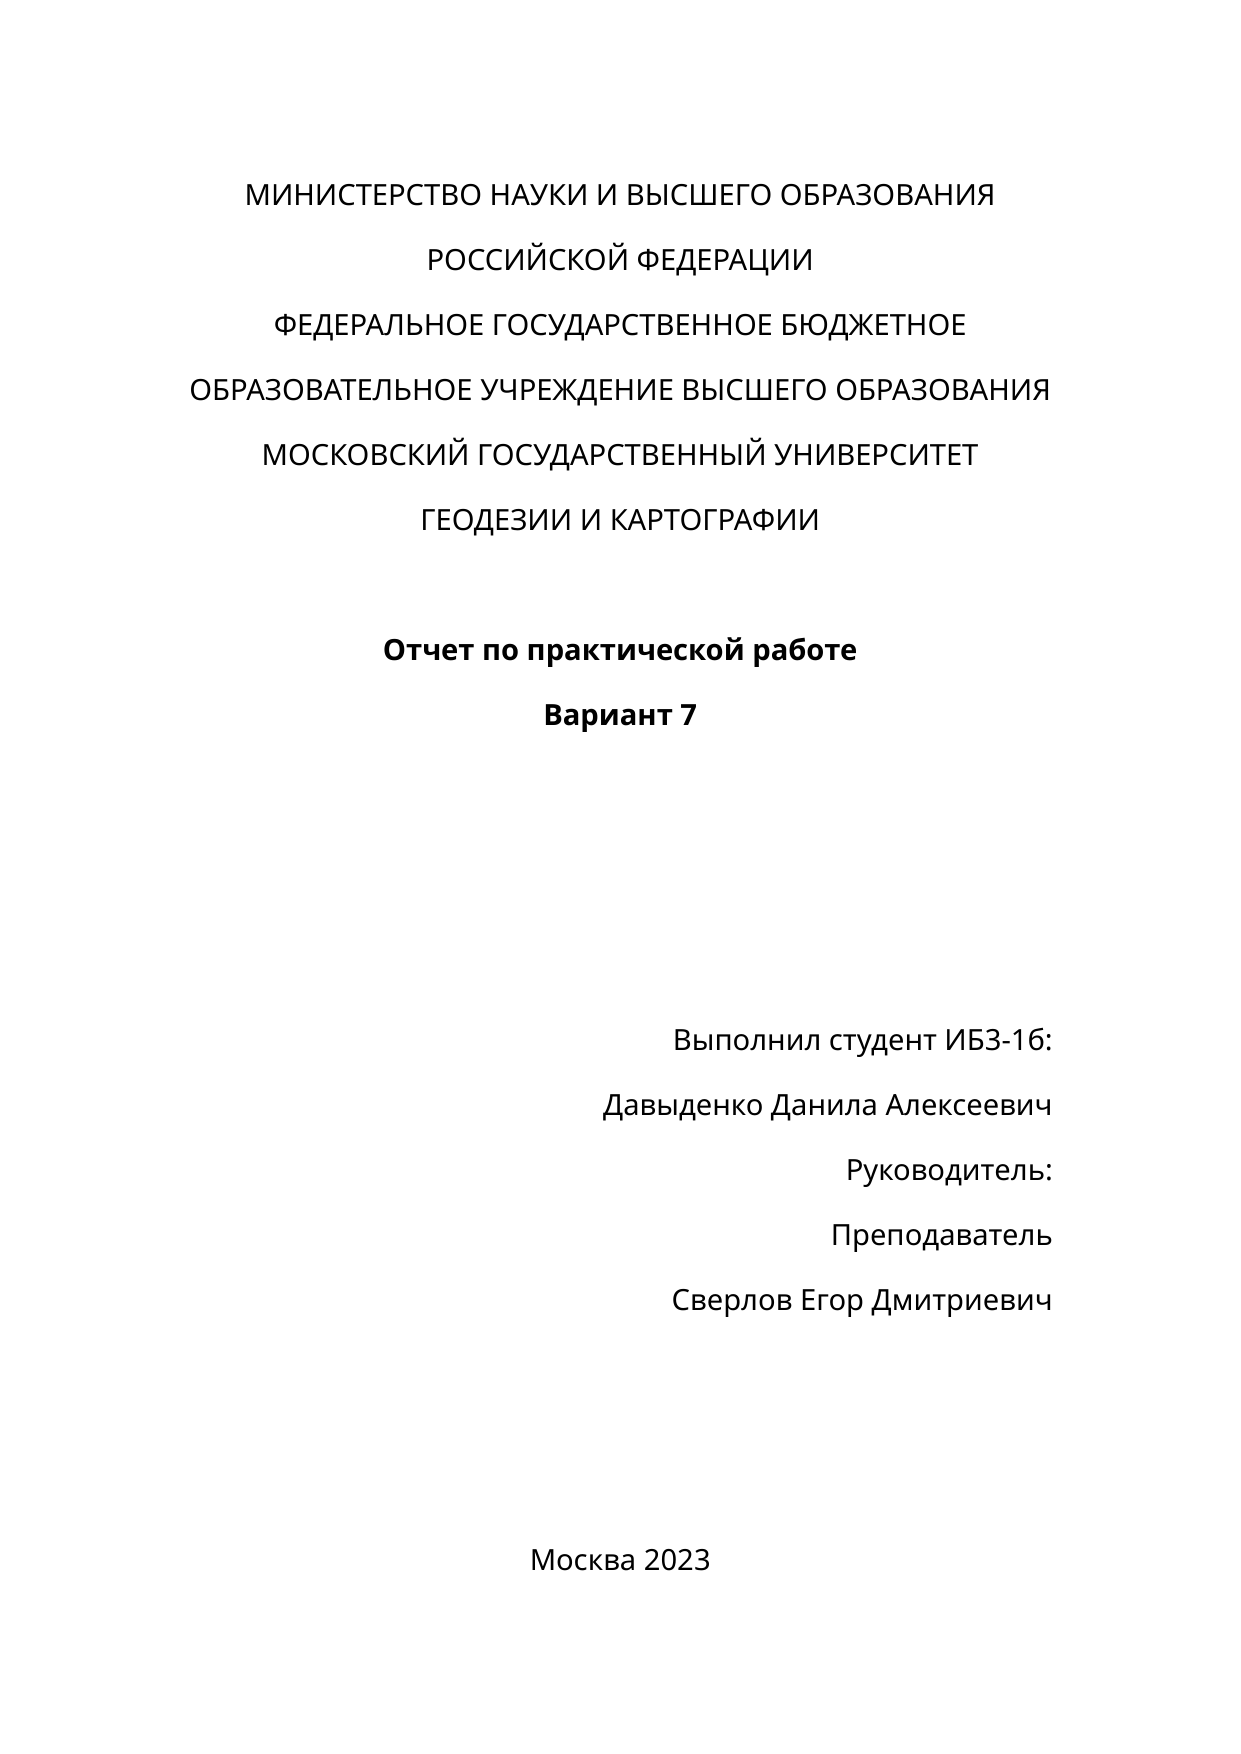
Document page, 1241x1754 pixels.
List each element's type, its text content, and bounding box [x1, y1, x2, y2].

text Сверлов Егор Дмитриевич [187, 1267, 1053, 1332]
text Выполнил студент ИБ3-1б: [187, 1007, 1053, 1072]
text МОСКОВСКИЙ ГОСУДАРСТВЕННЫЙ УНИВЕРСИТЕТ [187, 422, 1053, 487]
text МИНИСТЕРСТВО НАУКИ И ВЫСШЕГО ОБРАЗОВАНИЯ [187, 162, 1053, 227]
text Давыденко Данила Алексеевич [187, 1072, 1053, 1137]
text ОБРАЗОВАТЕЛЬНОЕ УЧРЕЖДЕНИЕ ВЫСШЕГО ОБРАЗОВАНИЯ [187, 357, 1053, 422]
text ГЕОДЕЗИИ И КАРТОГРАФИИ [187, 487, 1053, 552]
text Преподаватель [187, 1202, 1053, 1267]
text Руководитель: [187, 1137, 1053, 1202]
text Вариант 7 [187, 682, 1053, 747]
text ФЕДЕРАЛЬНОЕ ГОСУДАРСТВЕННОЕ БЮДЖЕТНОЕ [187, 292, 1053, 357]
text Отчет по практической работе [187, 617, 1053, 682]
text РОССИЙСКОЙ ФЕДЕРАЦИИ [187, 227, 1053, 292]
text Москва 2023 [187, 1527, 1053, 1592]
